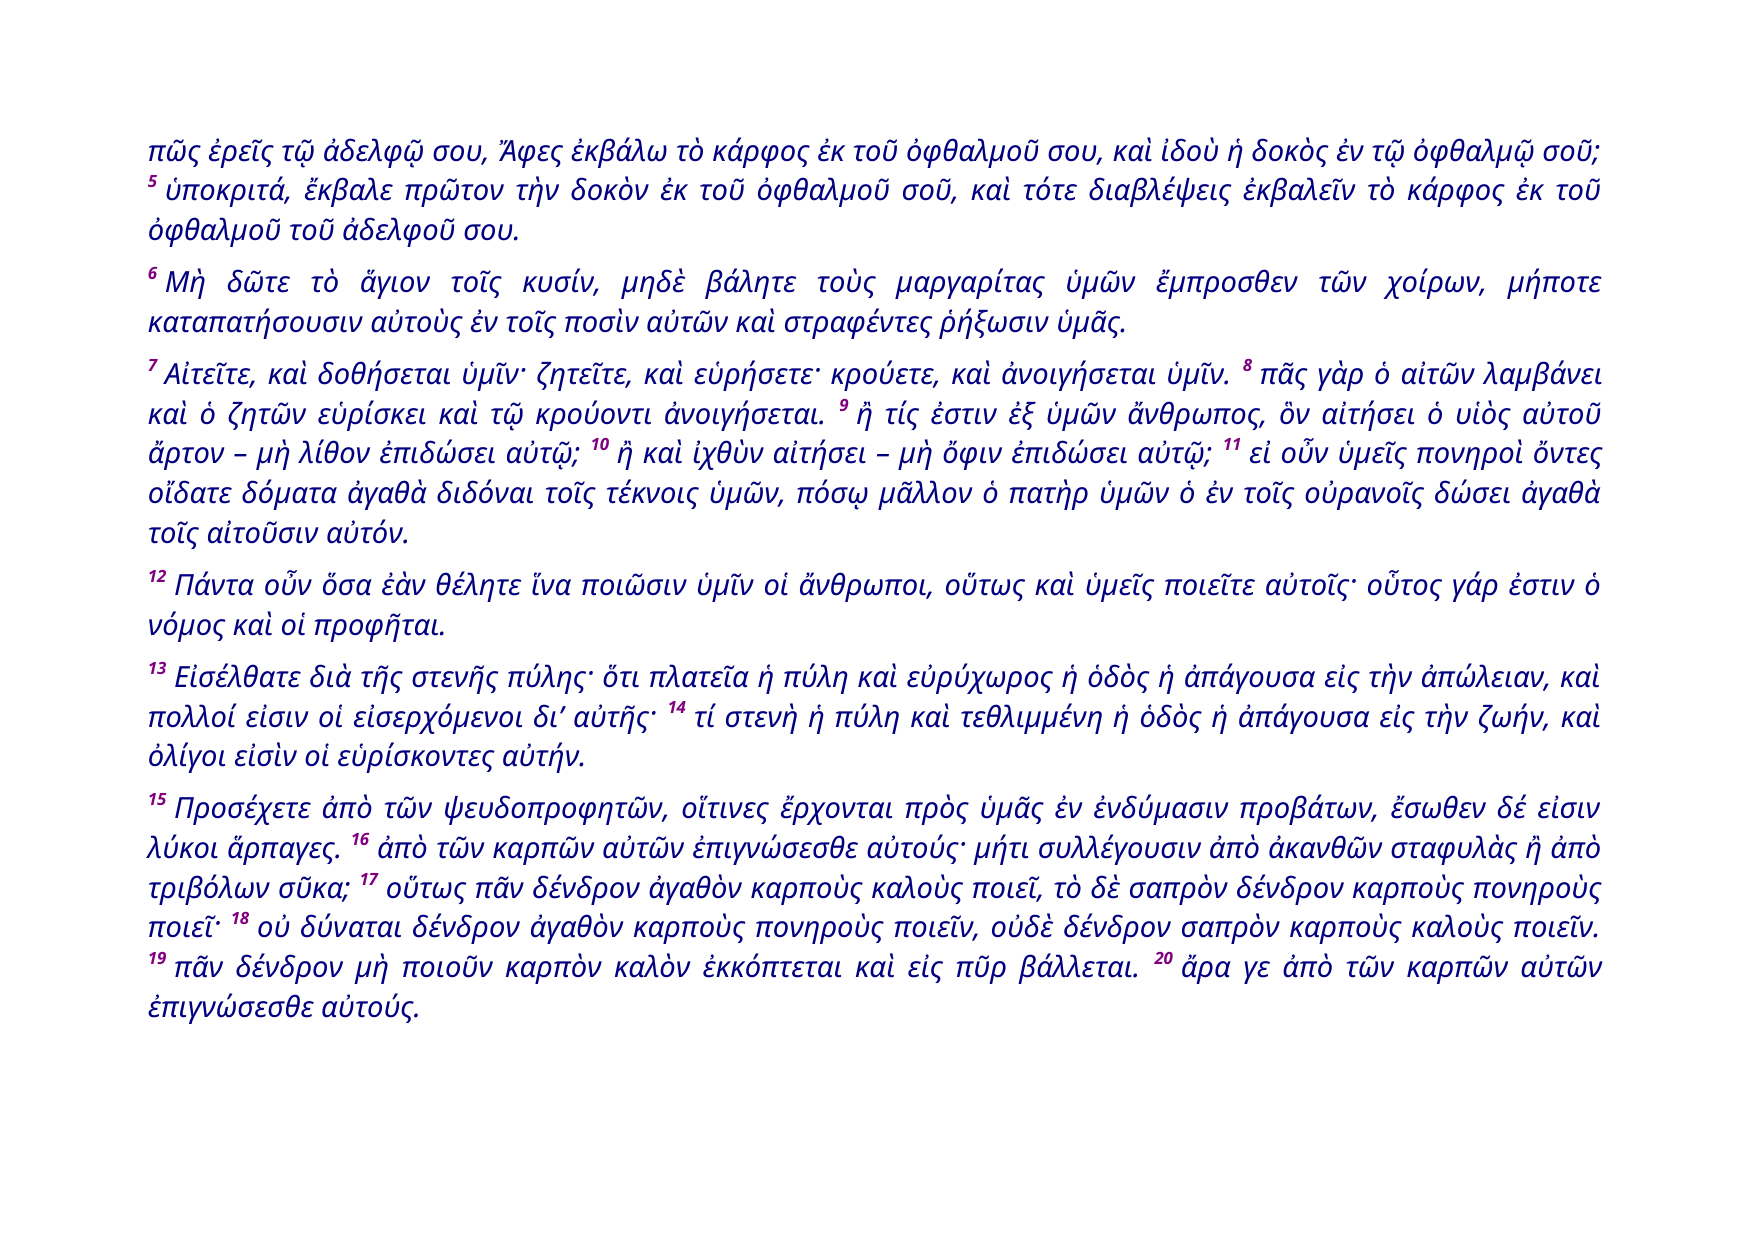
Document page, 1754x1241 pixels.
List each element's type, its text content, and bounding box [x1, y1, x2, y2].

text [148, 130, 1606, 249]
text 13 Εἰσέλθατε διὰ τῆς στενῆς πύλης· ὅτι πλατεῖα ἡ πύλη καὶ εὐρύχωρος ἡ ὁδὸς ἡ ἀπάγουσα εἰς τὴν ἀπώλειαν, καὶ πολλοί εἰσιν οἱ εἰσερχόμενοι δι’ αὐτῆς· 14 τί στενὴ ἡ πύλη καὶ τεθλιμμένη ἡ ὁδὸς ἡ ἀπάγουσα εἰς τὴν ζωήν, καὶ ὀλίγοι εἰσὶν οἱ εὑρίσκοντες αὐτήν. [148, 656, 1606, 775]
text 12 Πάντα οὖν ὅσα ἐὰν θέλητε ἵνα ποιῶσιν ὑμῖν οἱ ἄνθρωποι, οὕτως καὶ ὑμεῖς ποιεῖτε αὐτοῖς· οὗτος γάρ ἐστιν ὁ νόμος καὶ οἱ προφῆται. [148, 564, 1606, 644]
text 15 Προσέχετε ἀπὸ τῶν ψευδοπροφητῶν, οἵτινες ἔρχονται πρὸς ὑμᾶς ἐν ἐνδύμασιν προβάτων, ἔσωθεν δέ εἰσιν λύκοι ἅρπαγες. 16 ἀπὸ τῶν καρπῶν αὐτῶν ἐπιγνώσεσθε αὐτούς· μήτι συλλέγουσιν ἀπὸ ἀκανθῶν σταφυλὰς ἢ ἀπὸ τριβόλων σῦκα; 17 οὕτως πᾶν δένδρον ἀγαθὸν καρποὺς καλοὺς ποιεῖ, τὸ δὲ σαπρὸν δένδρον καρποὺς πονηροὺς ποιεῖ· 18 οὐ δύναται δένδρον ἀγαθὸν καρποὺς πονηροὺς ποιεῖν, οὐδὲ δένδρον σαπρὸν καρποὺς καλοὺς ποιεῖν. 19 πᾶν δένδρον μὴ ποιοῦν καρπὸν καλὸν ἐκκόπτεται καὶ εἰς πῦρ βάλλεται. 20 ἄρα γε ἀπὸ τῶν καρπῶν αὐτῶν ἐπιγνώσεσθε αὐτούς. [148, 788, 1606, 1026]
text 7 Αἰτεῖτε, καὶ δοθήσεται ὑμῖν· ζητεῖτε, καὶ εὑρήσετε· κρούετε, καὶ ἀνοιγήσεται ὑμῖν. 8 πᾶς γὰρ ὁ αἰτῶν λαμβάνει καὶ ὁ ζητῶν εὑρίσκει καὶ τῷ κρούοντι ἀνοιγήσεται. 9 ἢ τίς ἐστιν ἐξ ὑμῶν ἄνθρωπος, ὃν αἰτήσει ὁ υἱὸς αὐτοῦ ἄρτον – μὴ λίθον ἐπιδώσει αὐτῷ; 10 ἢ καὶ ἰχθὺν αἰτήσει – μὴ ὄφιν ἐπιδώσει αὐτῷ; 11 εἰ οὖν ὑμεῖς πονηροὶ ὄντες οἴδατε δόματα ἀγαθὰ διδόναι τοῖς τέκνοις ὑμῶν, πόσῳ μᾶλλον ὁ πατὴρ ὑμῶν ὁ ἐν τοῖς οὐρανοῖς δώσει ἀγαθὰ τοῖς αἰτοῦσιν αὐτόν. [148, 353, 1606, 552]
text 6 Μὴ δῶτε τὸ ἅγιον τοῖς κυσίν, μηδὲ βάλητε τοὺς μαργαρίτας ὑμῶν ἔμπροσθεν τῶν χοίρων, μήποτε καταπατήσουσιν αὐτοὺς ἐν τοῖς ποσὶν αὐτῶν καὶ στραφέντες ῥήξωσιν ὑμᾶς. [148, 261, 1606, 341]
